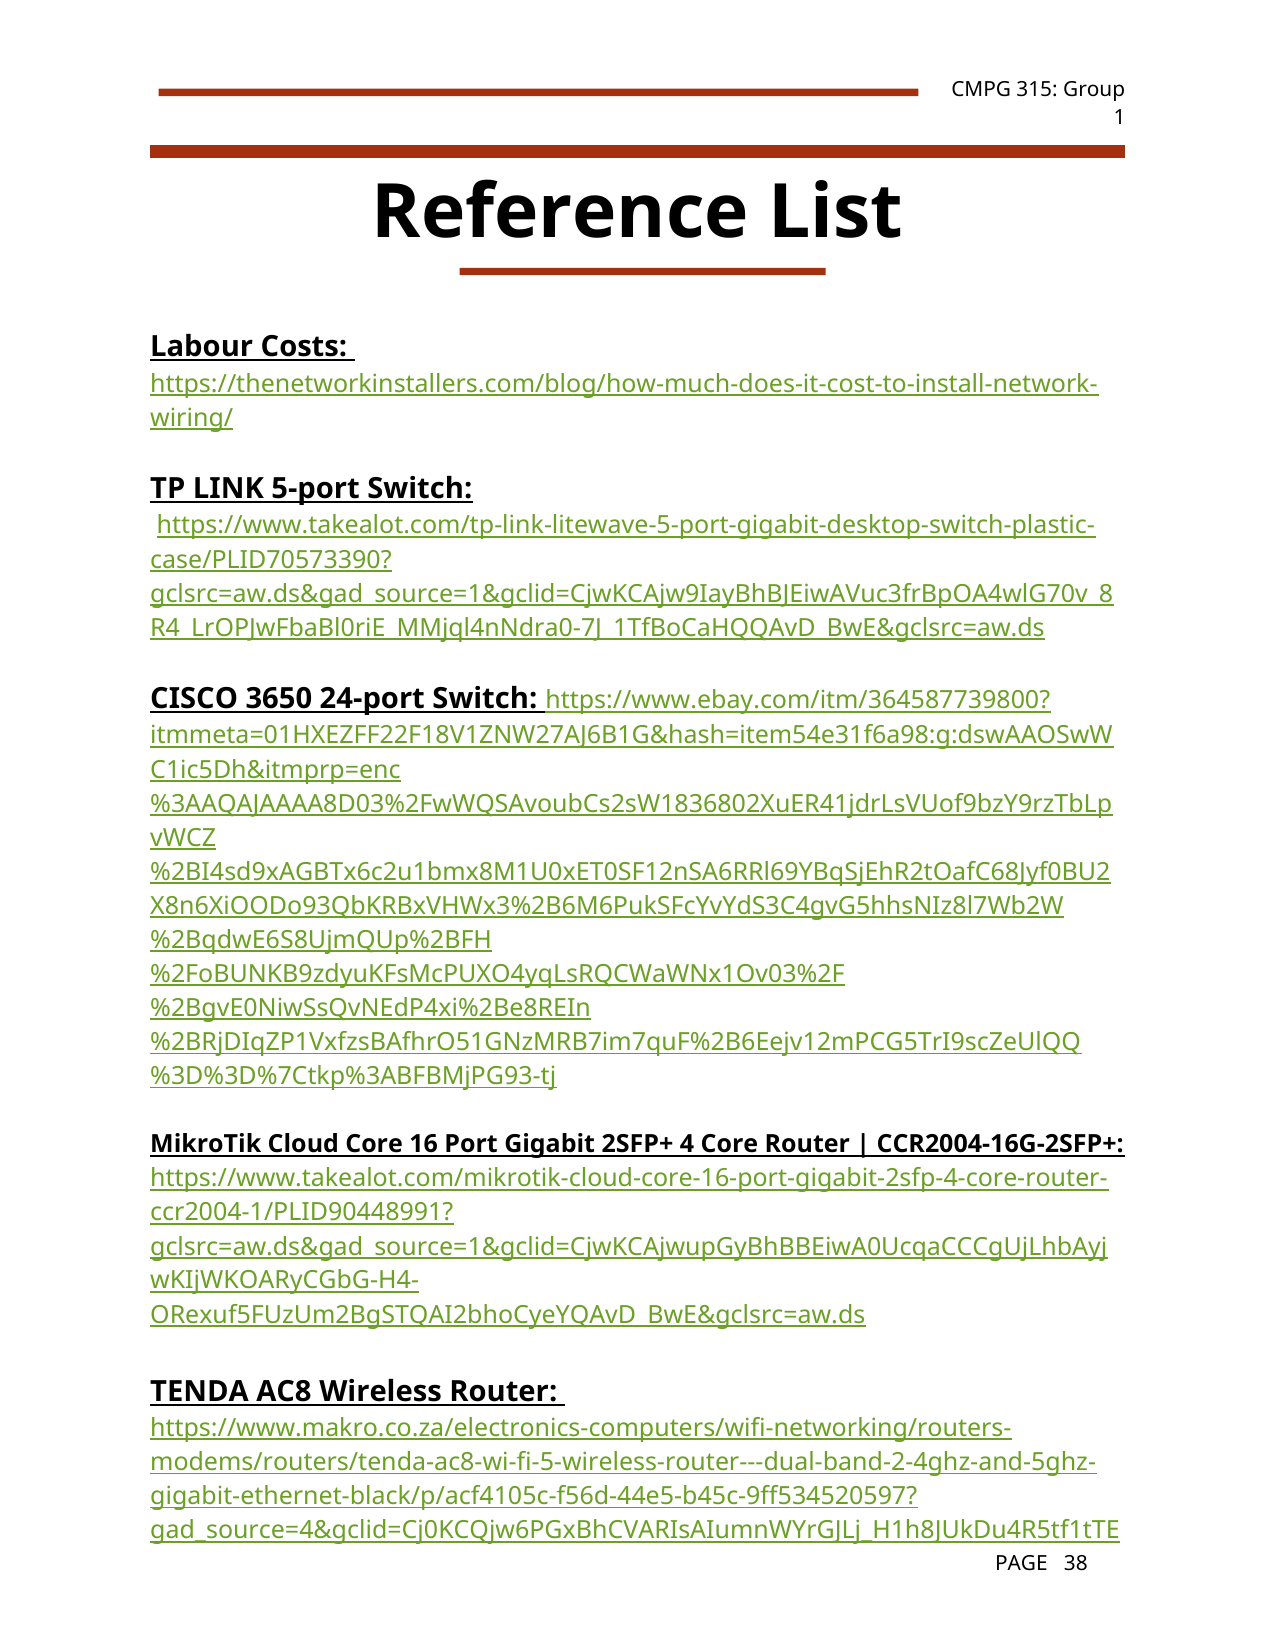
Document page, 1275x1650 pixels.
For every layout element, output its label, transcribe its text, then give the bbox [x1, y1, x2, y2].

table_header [150, 1157, 1125, 1546]
